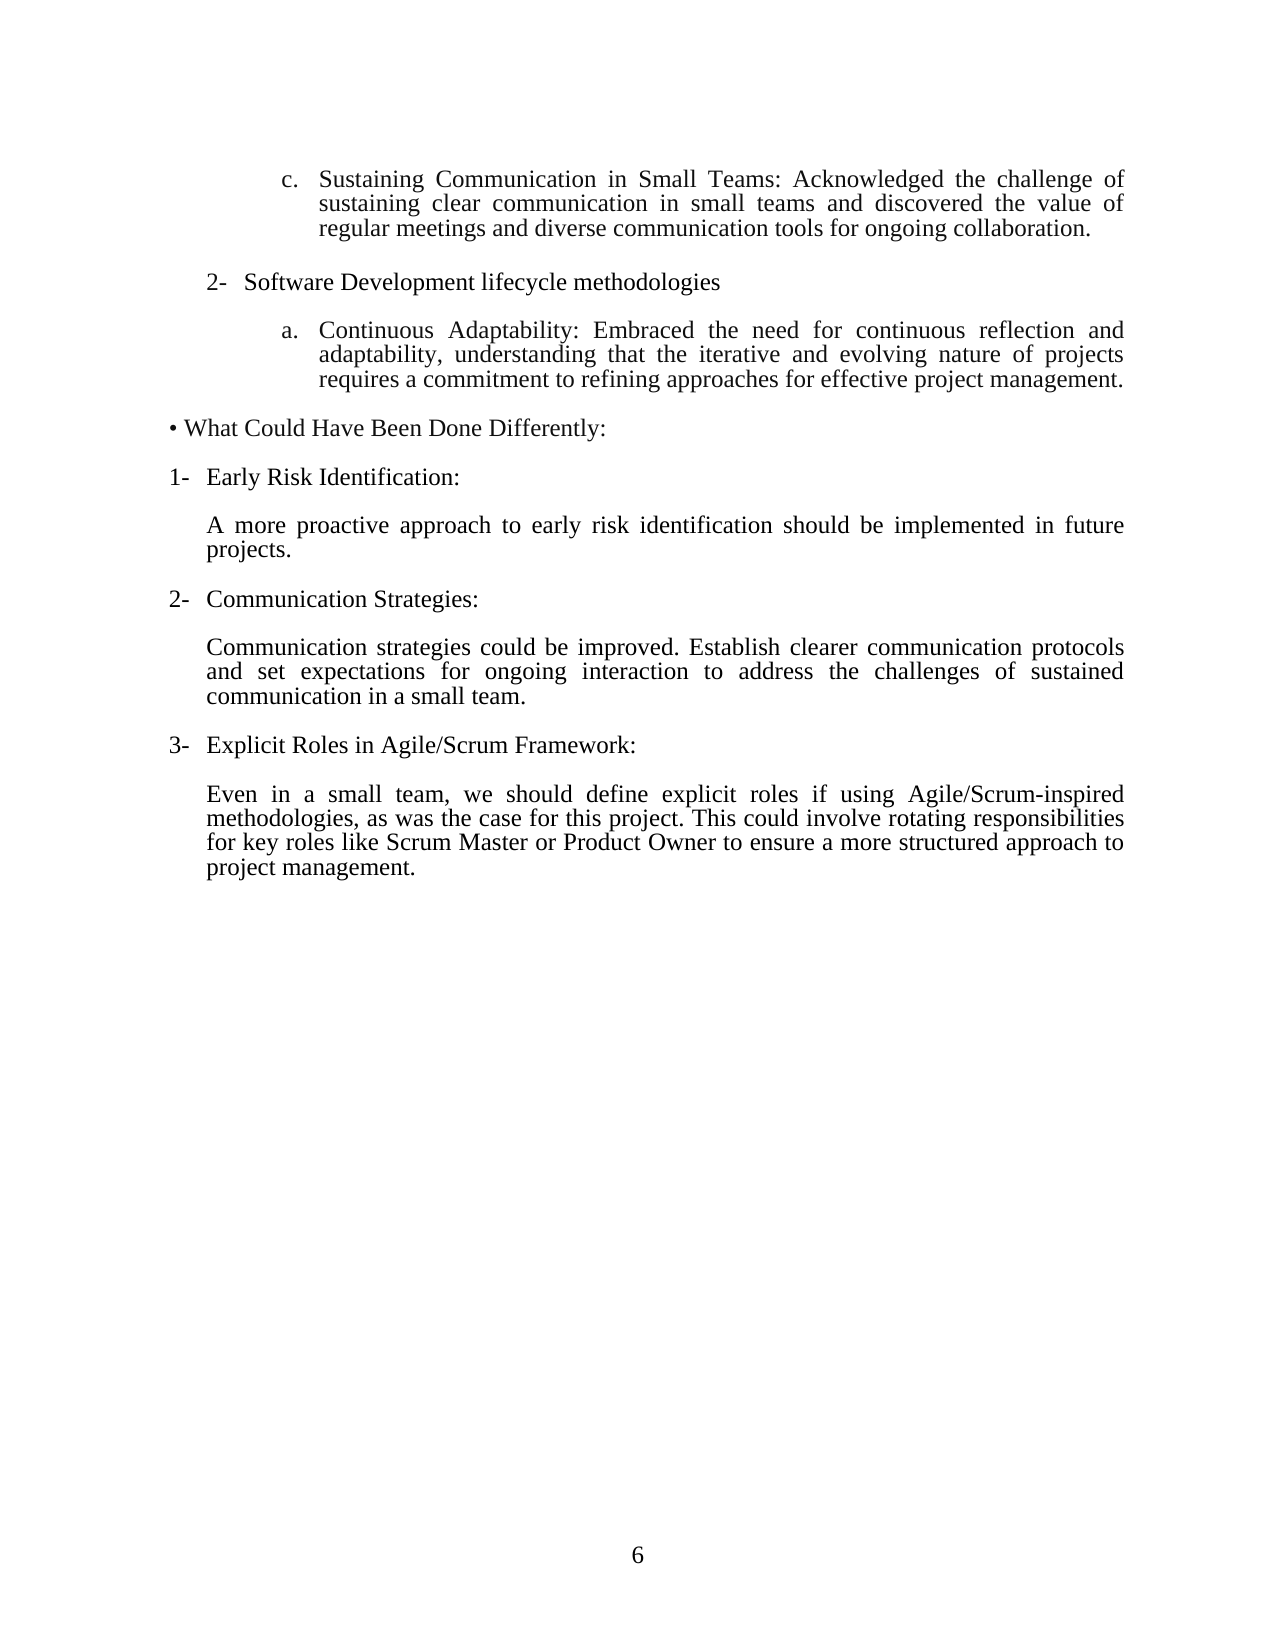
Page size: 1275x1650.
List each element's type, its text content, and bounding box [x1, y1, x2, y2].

list Sustaining Communication in Small Teams: Acknowledged the challenge of sustaining clear communication in small teams and discovered the value of regular meetings and diverse communication tools for ongoing collaboration. [281, 168, 1125, 242]
list Communication Strategies: [169, 588, 1125, 612]
list Early Risk Identification: [169, 466, 1125, 490]
text • What Could Have Been Done Differently: [169, 417, 1125, 441]
list Continuous Adaptability: Embraced the need for continuous reflection and adaptability, understanding that the iterative and evolving nature of projects requires a commitment to refining approaches for effective project management. [281, 319, 1125, 392]
text Communication strategies could be improved. Establish clearer communication protocols and set expectations for ongoing interaction to address the challenges of sustained communication in a small team. [206, 636, 1125, 710]
list Software Development lifecycle methodologies [206, 270, 1125, 295]
text Even in a small team, we should define explicit roles if using Agile/Scrum-inspired methodologies, as was the case for this project. This could involve rotating responsibilities for key roles like Scrum Master or Product Owner to ensure a more structured approach to project management. [206, 783, 1125, 881]
list Explicit Roles in Agile/Scrum Framework: [169, 734, 1125, 758]
text A more proactive approach to early risk identification should be implemented in future projects. [206, 514, 1125, 563]
